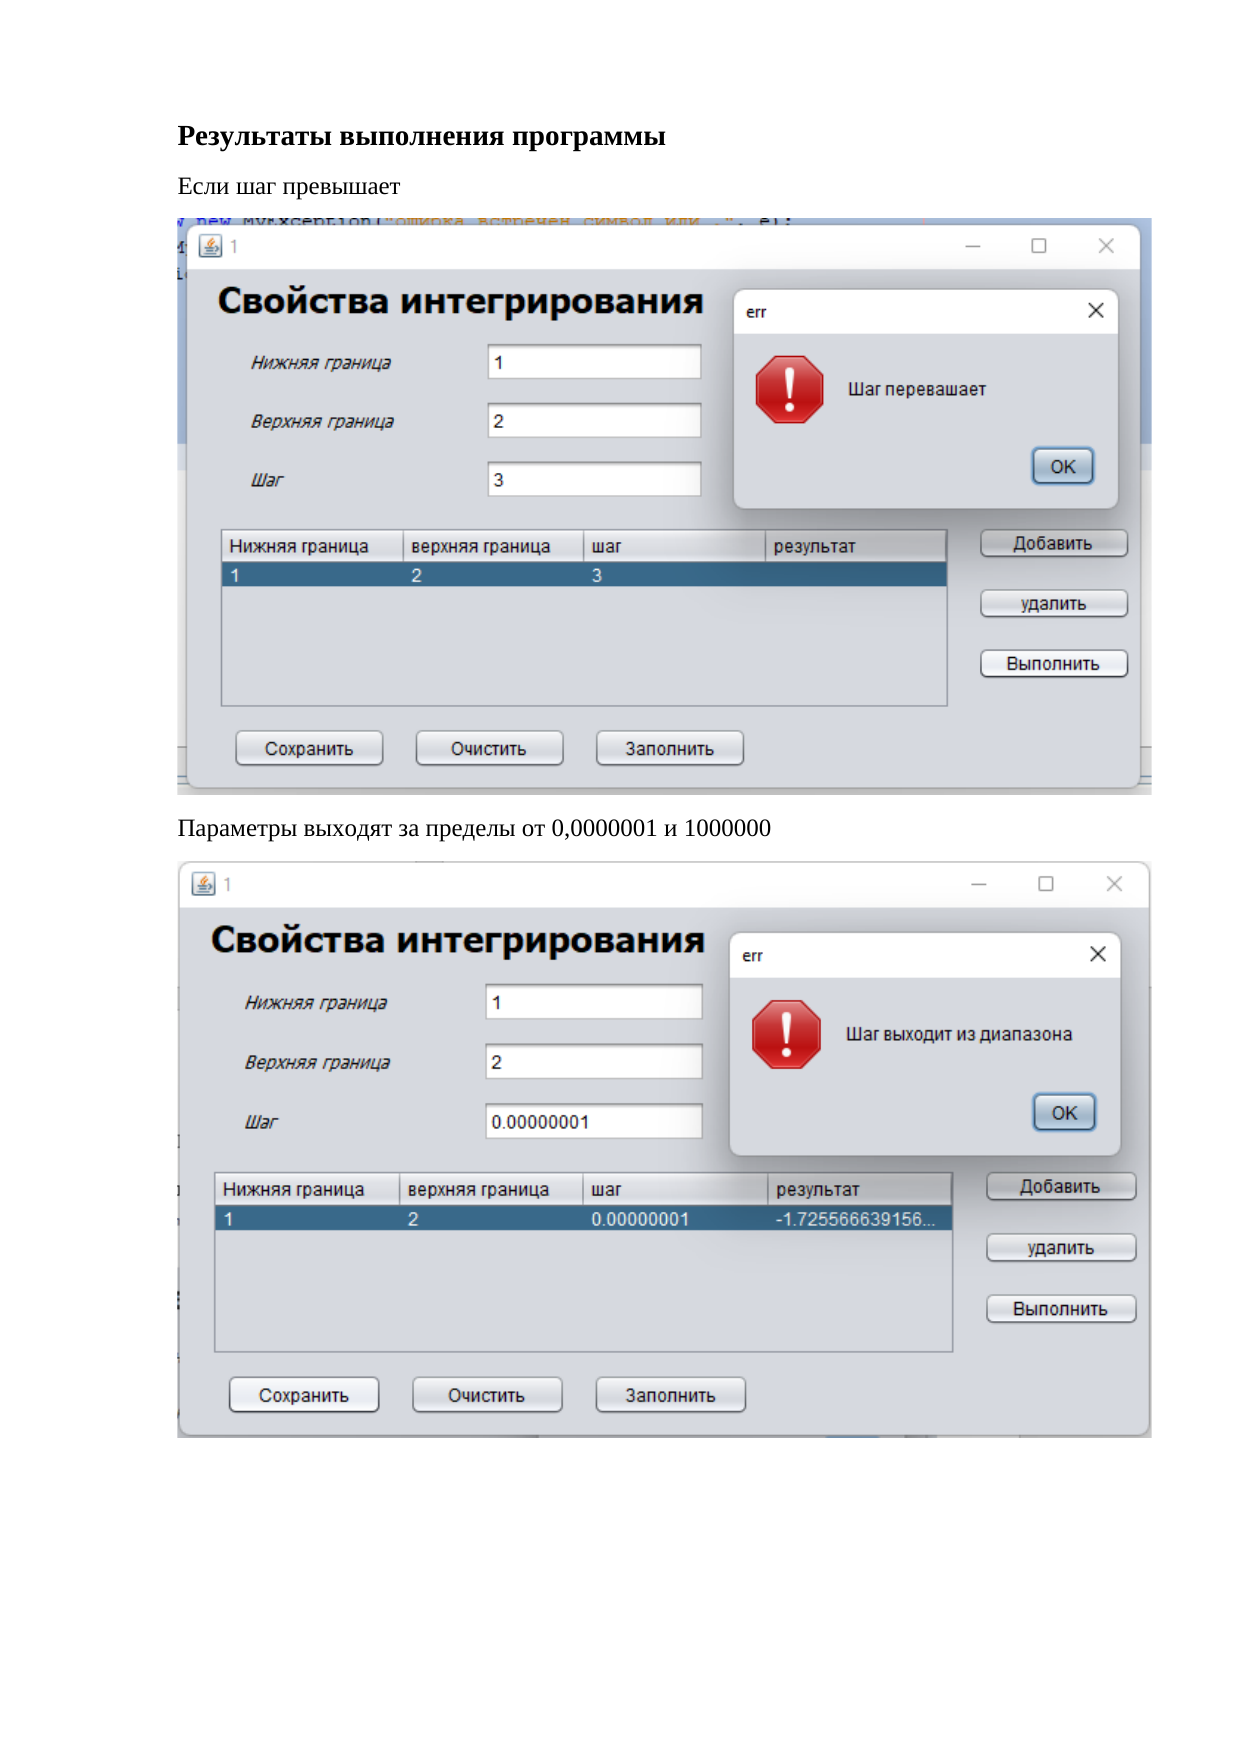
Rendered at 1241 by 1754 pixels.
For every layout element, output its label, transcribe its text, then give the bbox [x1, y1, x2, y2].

picture [177, 218, 1152, 795]
text Параметры выходят за пределы от 0,0000001 и 1000000 [177, 813, 1152, 842]
text Результаты выполнения программы [177, 118, 1152, 152]
picture [177, 861, 1152, 1438]
text Если шаг превышает [177, 171, 1152, 200]
